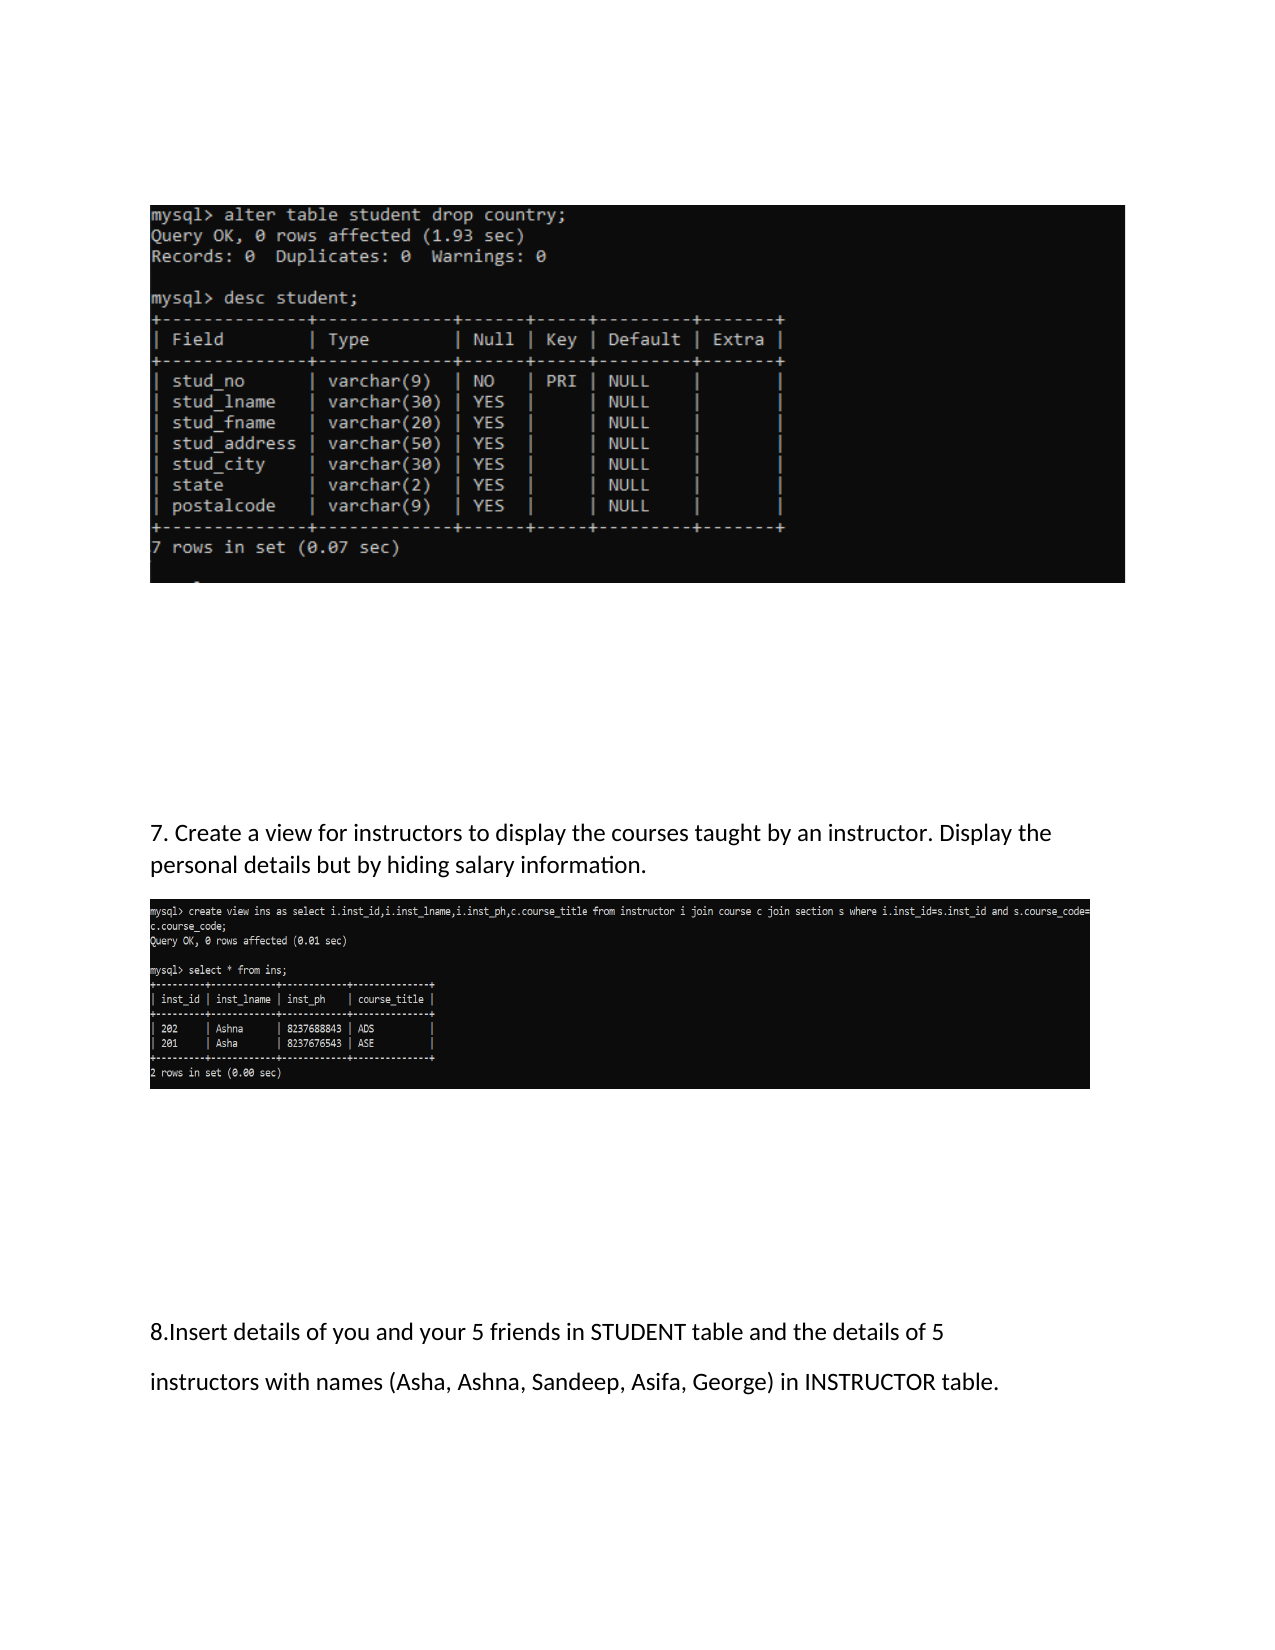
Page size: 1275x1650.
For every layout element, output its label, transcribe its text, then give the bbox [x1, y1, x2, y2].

text 7. Create a view for instructors to display the courses taught by an instructor. Display the personal details but by hiding salary information. [150, 817, 1125, 880]
picture [150, 899, 1090, 1089]
text 8.Insert details of you and your 5 friends in STUDENT table and the details of 5 [150, 1316, 1125, 1347]
text instructors with names (Asha, Ashna, Sandeep, Asifa, George) in INSTRUCTOR table. [150, 1366, 1125, 1397]
picture [150, 205, 1125, 583]
